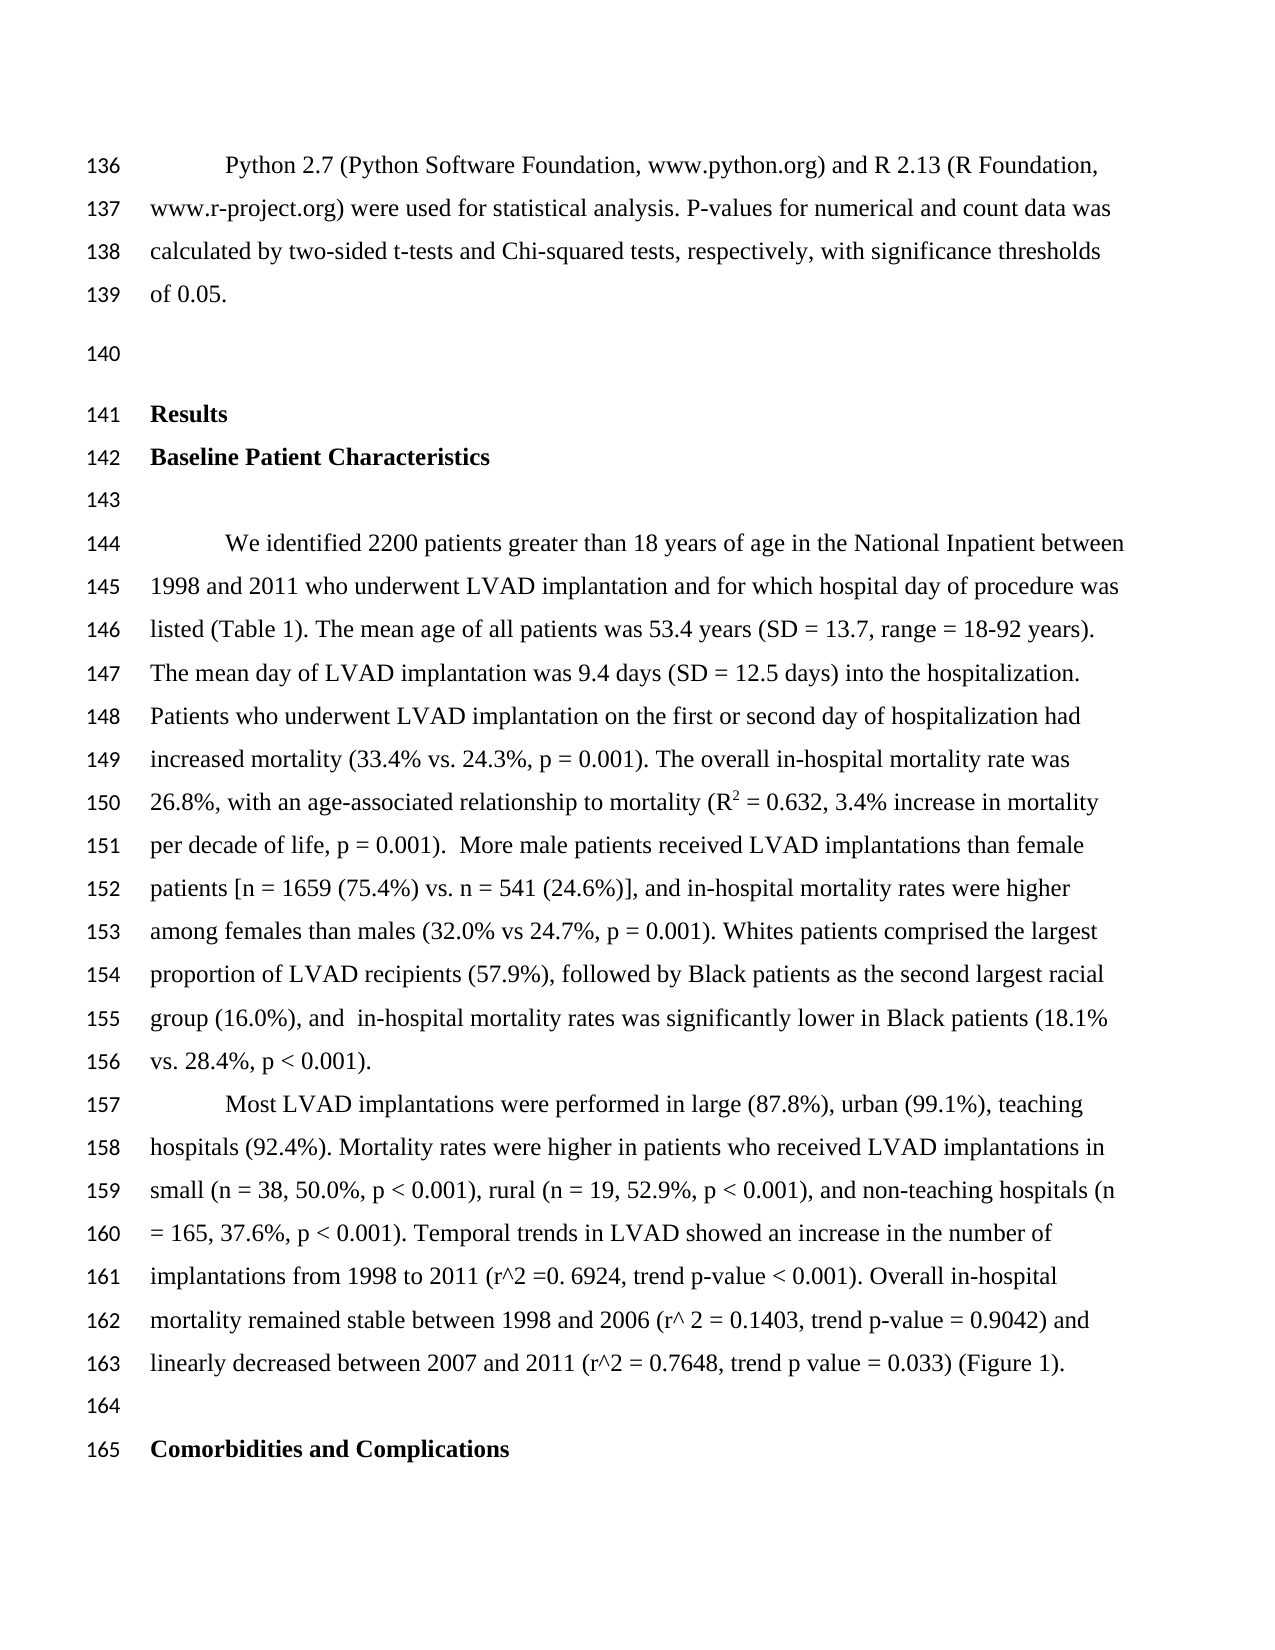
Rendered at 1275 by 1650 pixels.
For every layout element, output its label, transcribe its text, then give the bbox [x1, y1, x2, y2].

text Python 2.7 (Python Software Foundation, www.python.org) and R 2.13 (R Foundation, www.r-project.org) were used for statistical analysis. P-values for numerical and count data was calculated by two-sided t-tests and Chi-squared tests, respectively, with significance thresholds of 0.05. [150, 150, 1125, 308]
text We identified 2200 patients greater than 18 years of age in the National Inpatient between 1998 and 2011 who underwent LVAD implantation and for which hospital day of procedure was listed (Table 1). The mean age of all patients was 53.4 years (SD = 13.7, range = 18-92 years). The mean day of LVAD implantation was 9.4 days (SD = 12.5 days) into the hospitalization. Patients who underwent LVAD implantation on the first or second day of hospitalization had increased mortality (33.4% vs. 24.3%, p = 0.001). The overall in-hospital mortality rate was 26.8%, with an age-associated relationship to mortality (R2 = 0.632, 3.4% increase in mortality per decade of life, p = 0.001). More male patients received LVAD implantations than female patients [n = 1659 (75.4%) vs. n = 541 (24.6%)], and in-hospital mortality rates were higher among females than males (32.0% vs 24.7%, p = 0.001). Whites patients comprised the largest proportion of LVAD recipients (57.9%), followed by Black patients as the second largest racial group (16.0%), and in-hospital mortality rates was significantly lower in Black patients (18.1% vs. 28.4%, p < 0.001). [150, 528, 1125, 1074]
text Baseline Patient Characteristics [150, 442, 1125, 471]
text Results [150, 399, 1125, 428]
text Most LVAD implantations were performed in large (87.8%), urban (99.1%), teaching hospitals (92.4%). Mortality rates were higher in patients who received LVAD implantations in small (n = 38, 50.0%, p < 0.001), rural (n = 19, 52.9%, p < 0.001), and non-teaching hospitals (n = 165, 37.6%, p < 0.001). Temporal trends in LVAD showed an increase in the number of implantations from 1998 to 2011 (r^2 =0. 6924, trend p-value < 0.001). Overall in-hospital mortality remained stable between 1998 and 2006 (r^ 2 = 0.1403, trend p-value = 0.9042) and linearly decreased between 2007 and 2011 (r^2 = 0.7648, trend p value = 0.033) (Figure 1). [150, 1089, 1125, 1377]
text Comorbidities and Complications [150, 1434, 1125, 1463]
